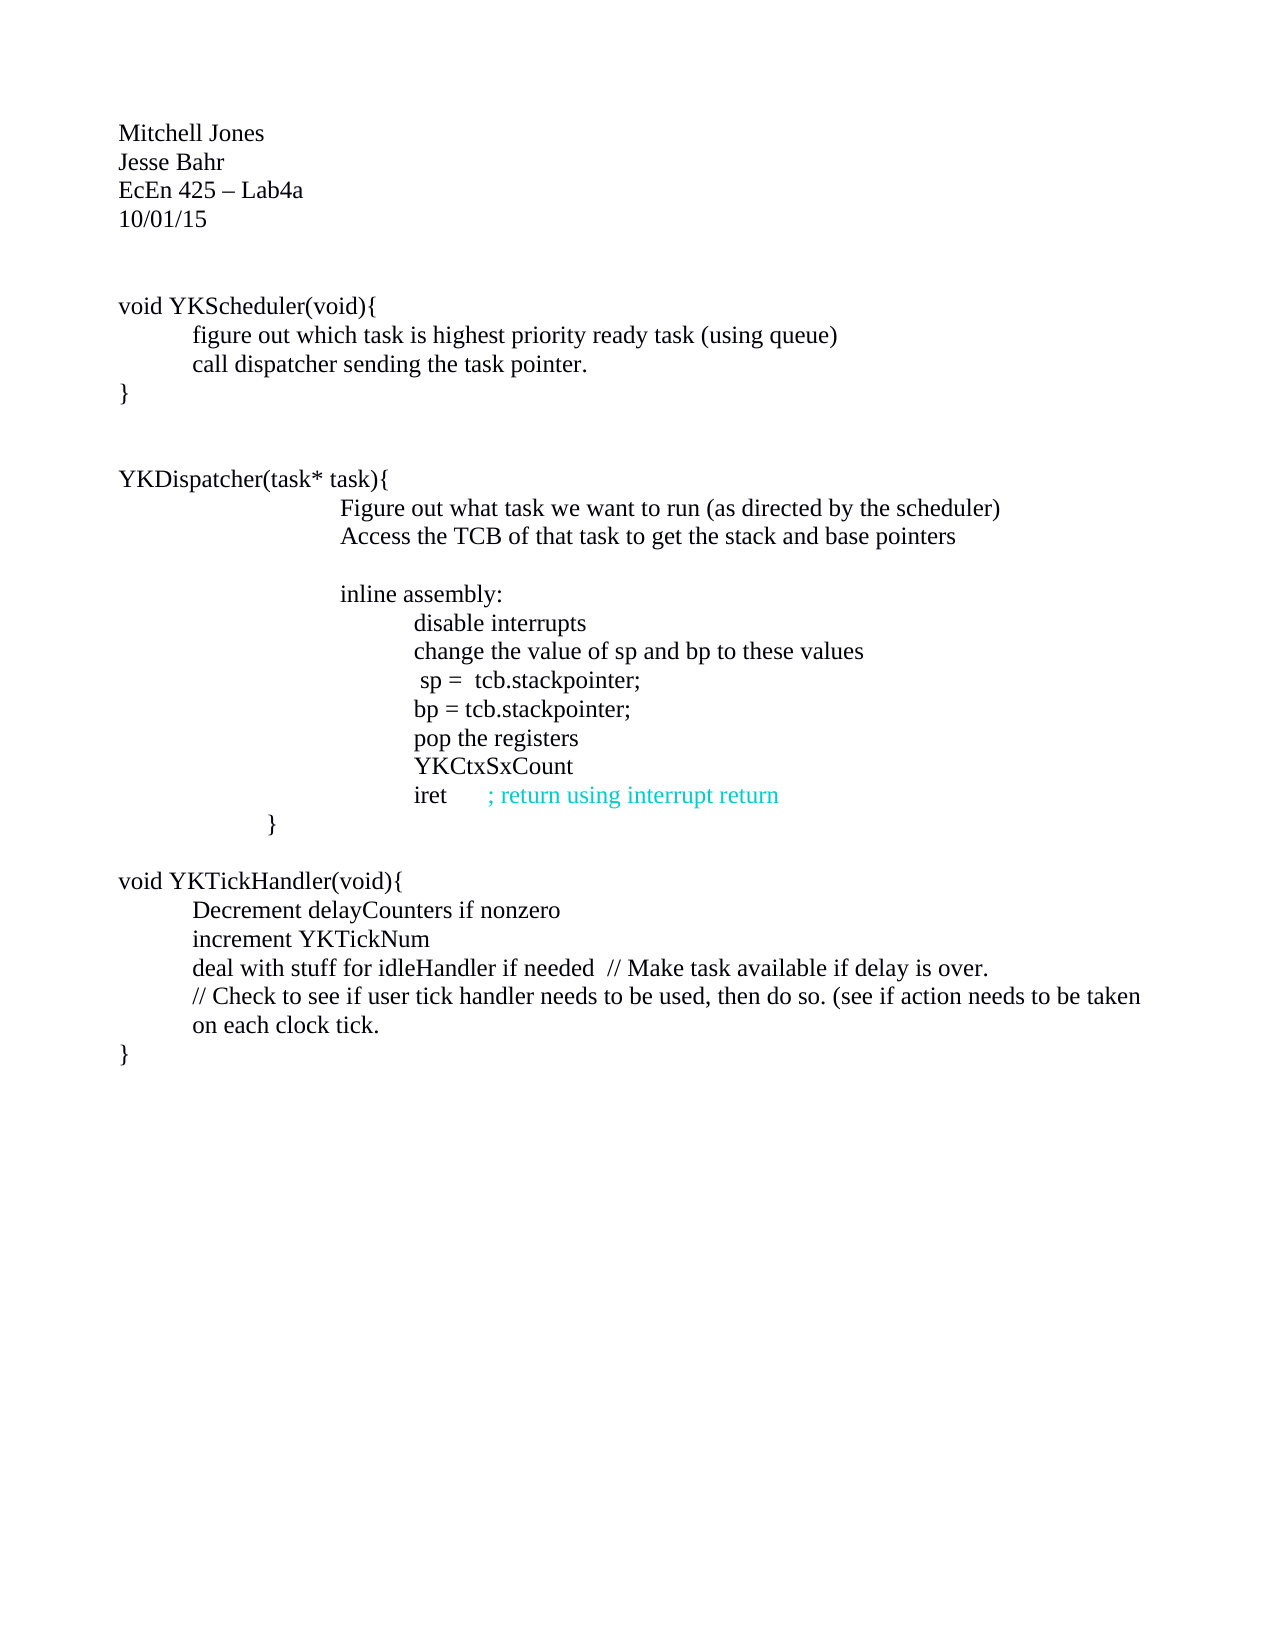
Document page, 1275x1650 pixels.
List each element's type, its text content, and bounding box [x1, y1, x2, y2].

text YKCtxSxCount [118, 751, 1157, 780]
text inline assembly: [118, 579, 1157, 608]
text } [118, 1039, 1157, 1068]
text Decrement delayCounters if nonzero [118, 895, 1157, 924]
text figure out which task is highest priority ready task (using queue) [118, 320, 1157, 349]
text iret ; return using interrupt return [118, 780, 1157, 809]
text void YKTickHandler(void){ [118, 866, 1157, 895]
text call dispatcher sending the task pointer. [118, 349, 1157, 378]
text disable interrupts [118, 608, 1157, 636]
text } [118, 809, 1157, 838]
text Access the TCB of that task to get the stack and base pointers [118, 521, 1157, 550]
text change the value of sp and bp to these values [118, 636, 1157, 665]
text // Check to see if user tick handler needs to be used, then do so. (see if action needs to be taken on each clock tick. [118, 981, 1157, 1039]
text Figure out what task we want to run (as directed by the scheduler) [118, 493, 1157, 521]
text void YKScheduler(void){ [118, 291, 1157, 320]
text } [118, 378, 1157, 406]
text bp = tcb.stackpointer; [118, 694, 1157, 723]
text increment YKTickNum [118, 924, 1157, 953]
text deal with stuff for idleHandler if needed // Make task available if delay is over. [118, 953, 1157, 981]
list YKDispatcher(task* task){ [118, 464, 1157, 493]
text pop the registers [118, 723, 1157, 751]
text sp = tcb.stackpointer; [118, 665, 1157, 694]
